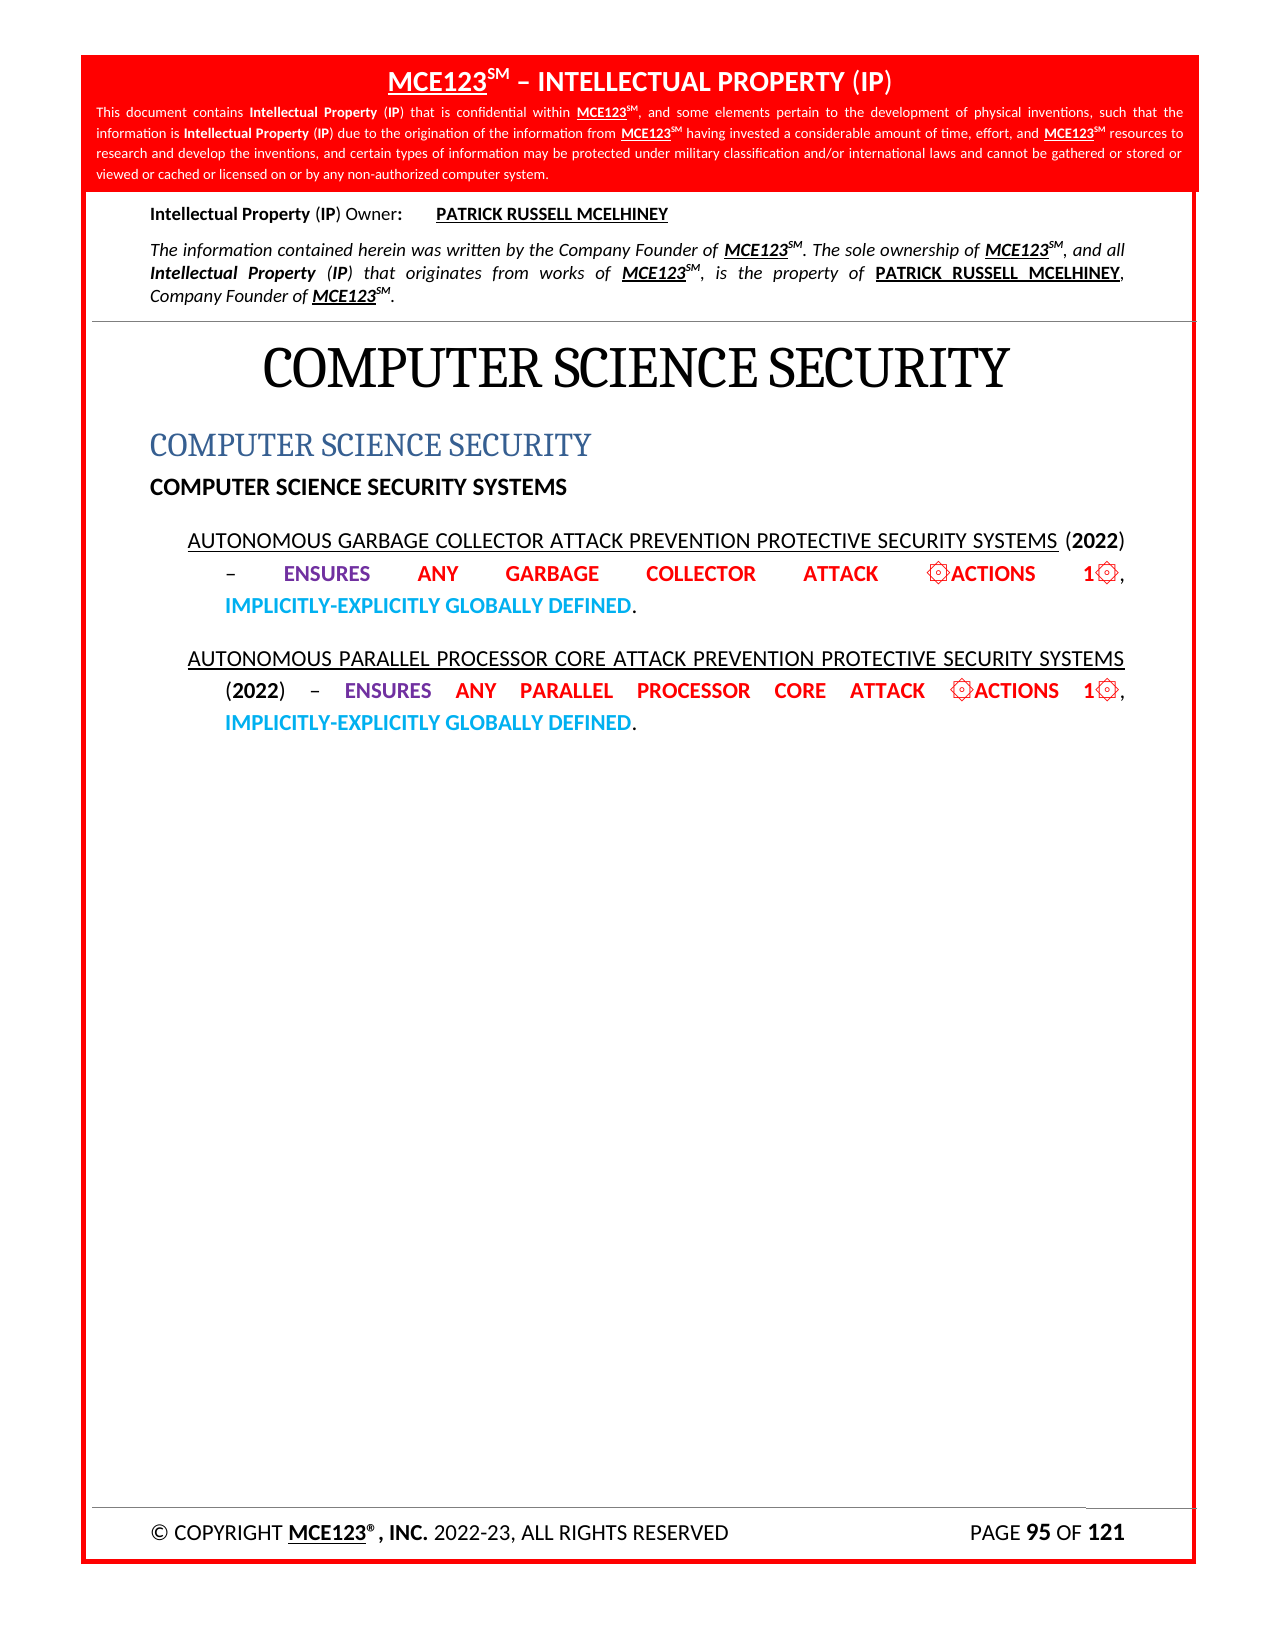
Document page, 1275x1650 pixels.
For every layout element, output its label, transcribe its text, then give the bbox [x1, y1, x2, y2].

subtitle COMPUTER SCIENCE SECURITY [150, 427, 1125, 465]
text AUTONOMOUS PARALLEL PROCESSOR CORE ATTACK PREVENTION PROTECTIVE SECURITY SYSTEMS (2022) – ENSURES ANY PARALLEL PROCESSOR CORE ATTACK ۞ACTIONS 1۞, IMPLICITLY-EXPLICITLY GLOBALLY DEFINED. [187, 669, 1125, 736]
text AUTONOMOUS PARALLEL PROCESSOR CORE ATTACK PREVENTION PROTECTIVE SECURITY SYSTEMS (2022) – ENSURES ANY PARALLEL PROCESSOR CORE ATTACK ۞ACTIONS 1۞, IMPLICITLY-EXPLICITLY GLOBALLY DEFINED. [187, 644, 1125, 668]
text COMPUTER SCIENCE SECURITY SYSTEMS [150, 471, 1125, 501]
title COMPUTER SCIENCE SECURITY [150, 335, 1125, 402]
text AUTONOMOUS GARBAGE COLLECTOR ATTACK PREVENTION PROTECTIVE SECURITY SYSTEMS (2022) – ENSURES ANY GARBAGE COLLECTOR ATTACK ۞ACTIONS 1۞, IMPLICITLY-EXPLICITLY GLOBALLY DEFINED. [187, 527, 1125, 619]
